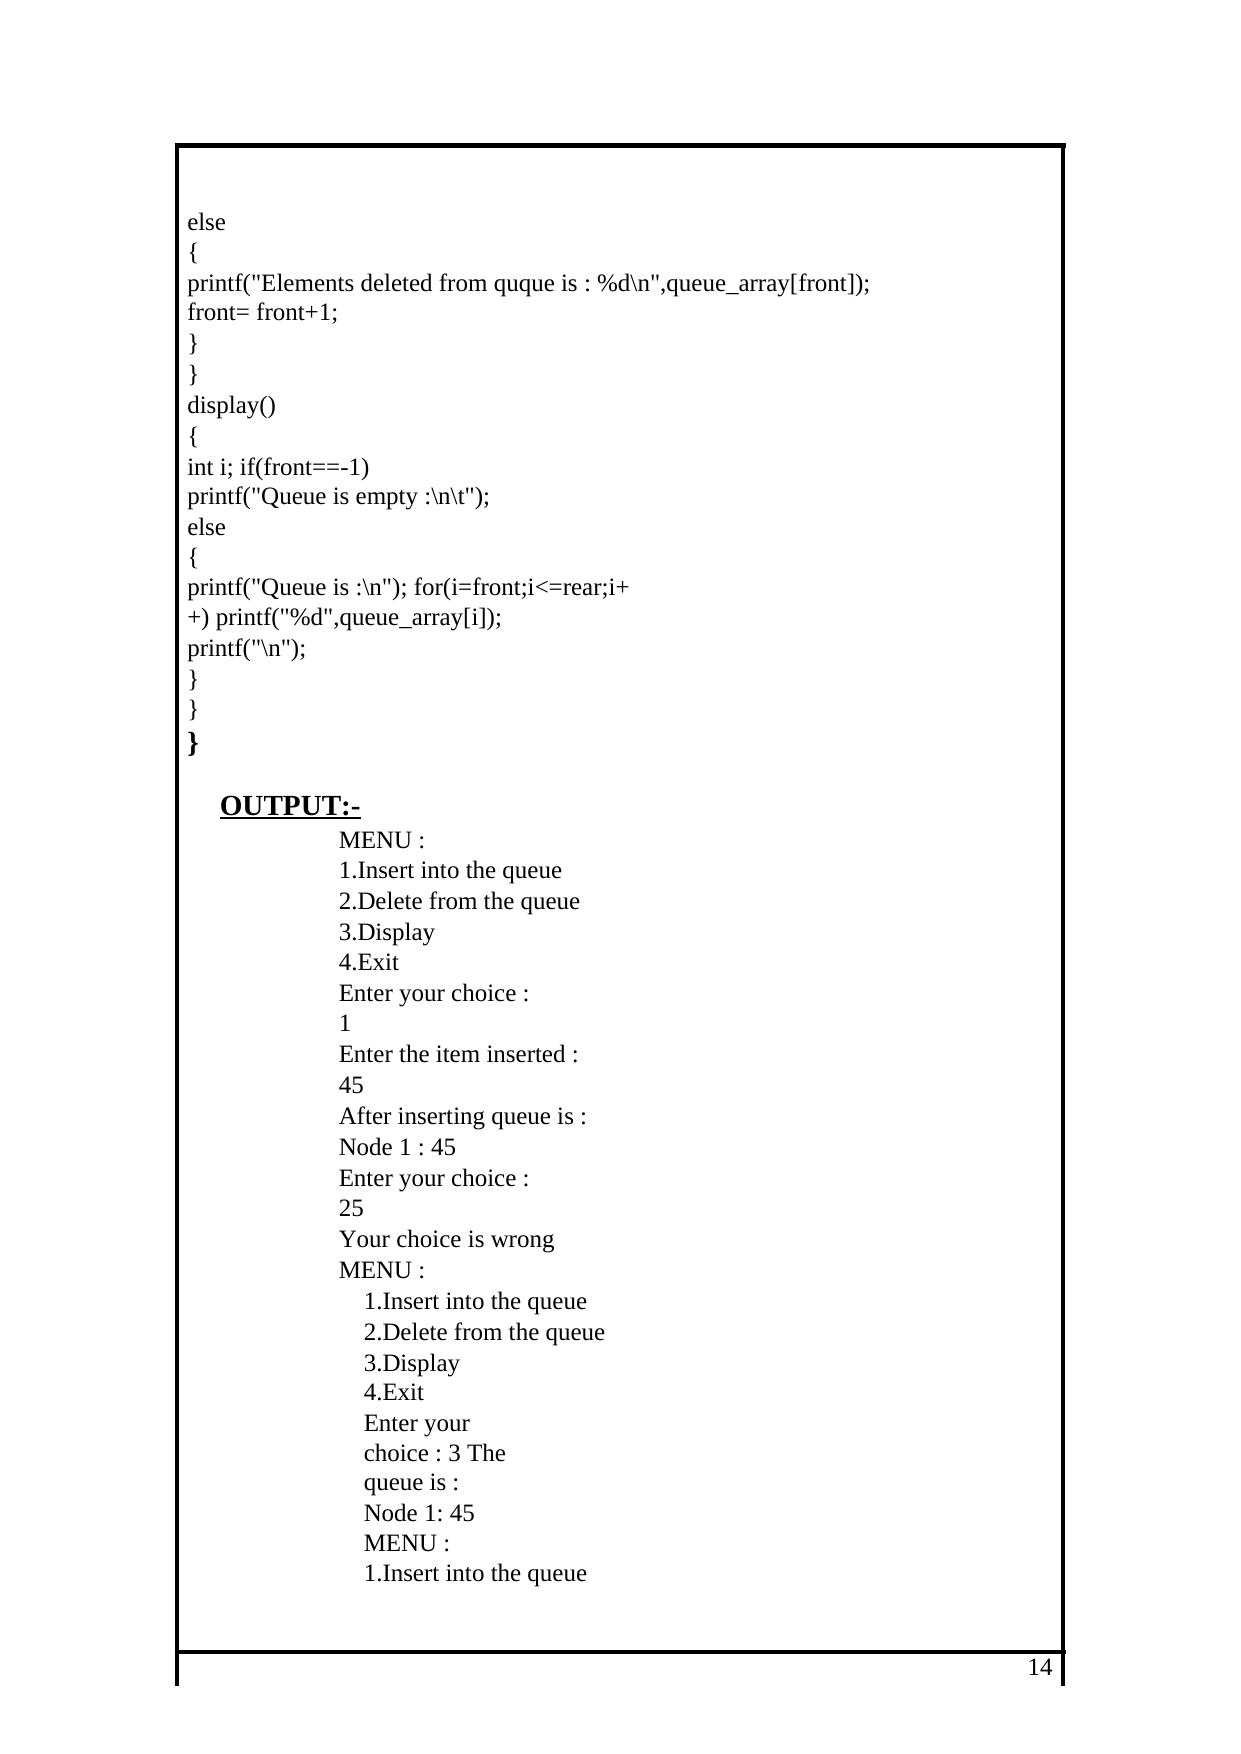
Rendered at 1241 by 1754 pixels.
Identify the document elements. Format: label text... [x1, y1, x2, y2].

text else { [187, 512, 238, 570]
text printf("\n"); [187, 633, 879, 662]
text Your choice is wrong [338, 1224, 879, 1253]
text 2.Delete from the queue [363, 1317, 879, 1346]
text Enter your choice : [338, 1163, 879, 1191]
text printf("Queue is :\n"); for(i=front;i<=rear;i++) printf("%d",queue_array[i]); [187, 572, 646, 631]
text 1.Insert into the queue [363, 1558, 879, 1587]
text { [187, 421, 879, 449]
text Enter the item inserted : [338, 1039, 879, 1068]
text } [187, 328, 879, 357]
text 3.Display 4.Exit [338, 917, 494, 976]
text 1 [338, 1008, 879, 1037]
text Node 1: 45 MENU : [363, 1498, 547, 1556]
text Enter your choice : 3 The queue is : [363, 1408, 553, 1496]
text } [187, 694, 879, 723]
text MENU : [338, 825, 879, 853]
text Node 1 : 45 [338, 1132, 879, 1161]
text } [187, 664, 879, 692]
text } [187, 725, 1033, 759]
text } [187, 359, 879, 388]
text else { [187, 207, 238, 266]
text 3.Display 4.Exit [363, 1348, 519, 1406]
text 1.Insert into the queue [338, 856, 879, 884]
text Enter your choice : [338, 978, 879, 1006]
text int i; if(front==-1) printf("Queue is empty :\n\t"); [187, 452, 490, 510]
subtitle OUTPUT:- [187, 788, 781, 822]
text printf("Elements deleted from quque is : %d\n",queue_array[front]); front= front+1; [187, 268, 879, 326]
text display() [187, 390, 879, 419]
text MENU : [338, 1255, 879, 1284]
text 1.Insert into the queue [363, 1286, 879, 1315]
text 2.Delete from the queue [338, 886, 879, 915]
text After inserting queue is : [338, 1101, 879, 1130]
text 45 [338, 1070, 879, 1099]
text 25 [338, 1193, 879, 1222]
